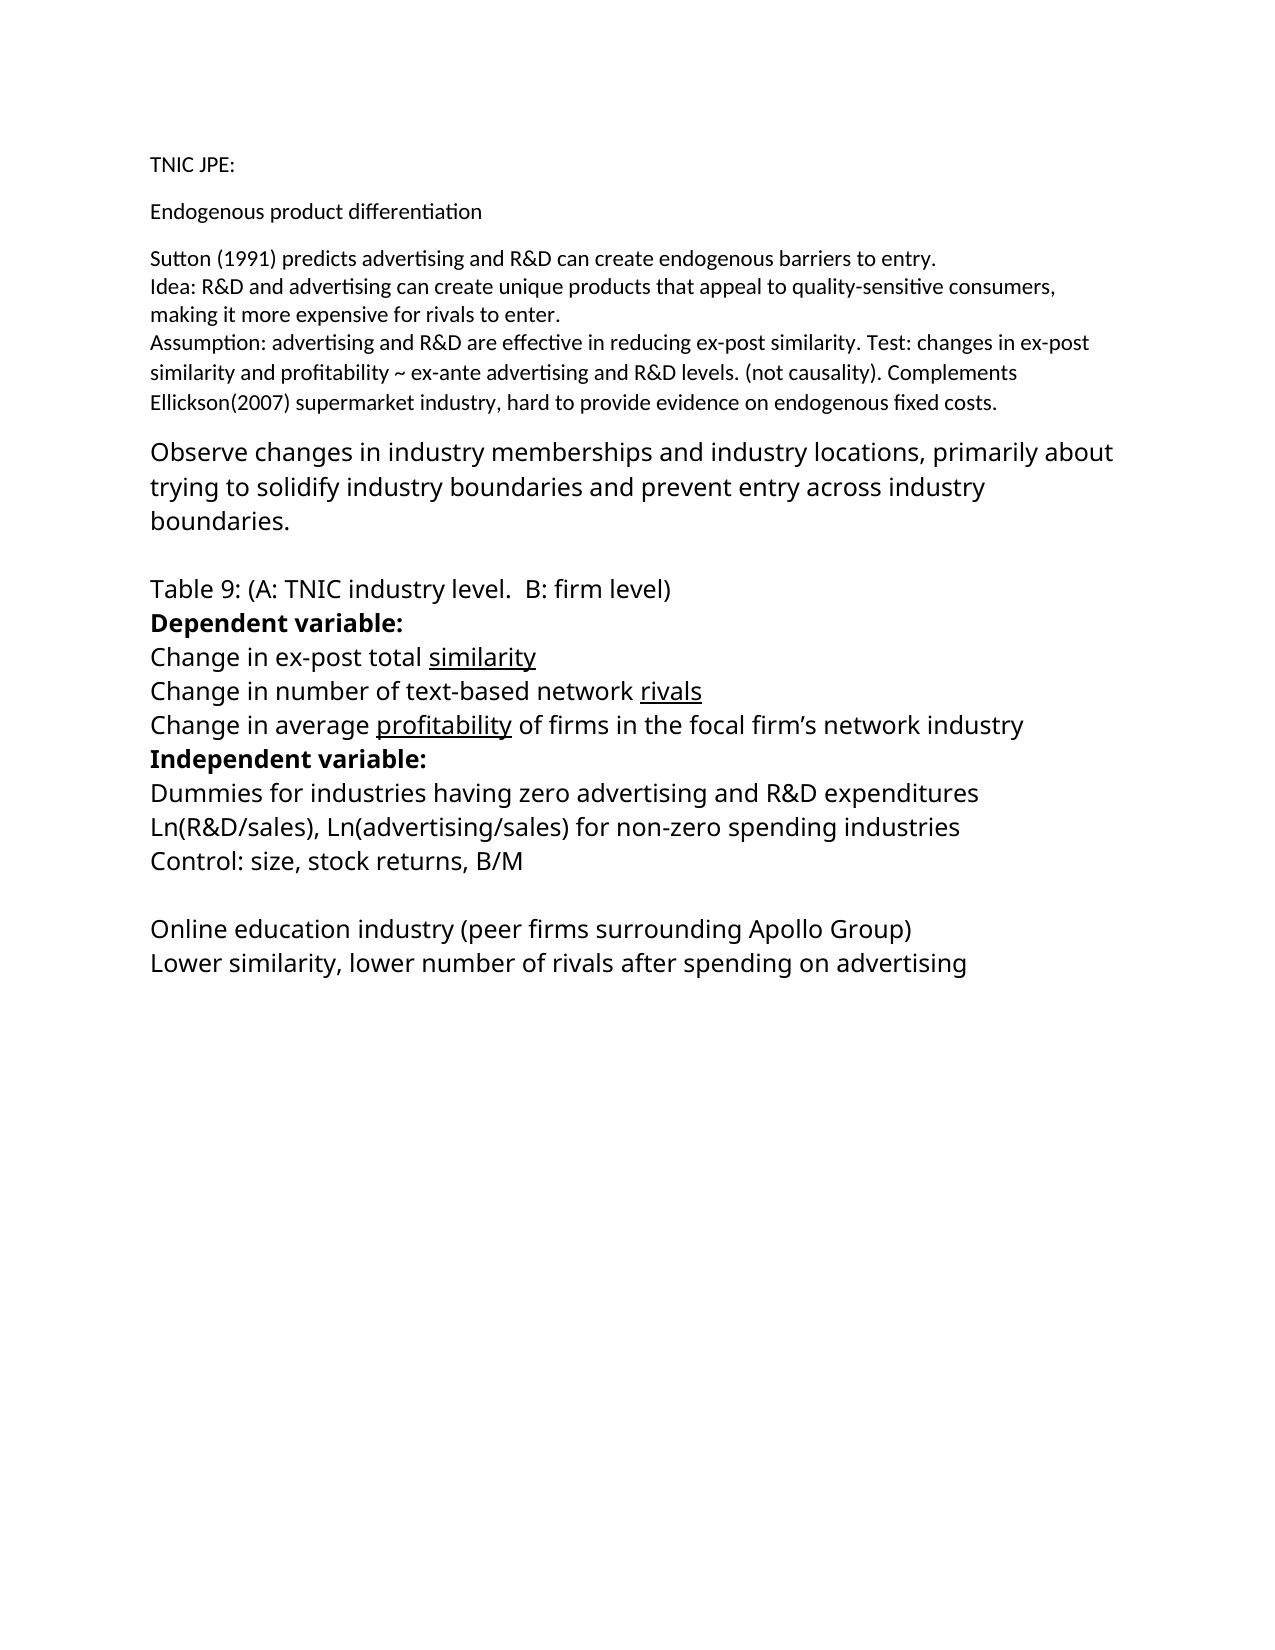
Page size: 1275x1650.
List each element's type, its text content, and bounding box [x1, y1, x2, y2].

text Ln(R&D/sales), Ln(advertising/sales) for non-zero spending industries [150, 810, 1125, 844]
text Dummies for industries having zero advertising and R&D expenditures [150, 776, 1125, 810]
text TNIC JPE: [150, 150, 1125, 178]
text Lower similarity, lower number of rivals after spending on advertising [150, 946, 1125, 980]
text Idea: R&D and advertising can create unique products that appeal to quality-sensitive consumers, making it more expensive for rivals to enter. [150, 272, 1125, 328]
text Online education industry (peer firms surrounding Apollo Group) [150, 912, 1125, 946]
text Assumption: advertising and R&D are effective in reducing ex-post similarity. Test: changes in ex-post similarity and profitability ~ ex-ante advertising and R&D levels. (not causality). Complements Ellickson(2007) supermarket industry, hard to provide evidence on endogenous fixed costs. [150, 328, 1125, 416]
text Dependent variable: [150, 605, 1125, 639]
text Sutton (1991) predicts advertising and R&D can create endogenous barriers to entry. [150, 244, 1125, 272]
text Control: size, stock returns, B/M [150, 844, 1125, 878]
text Observe changes in industry memberships and industry locations, primarily about trying to solidify industry boundaries and prevent entry across industry boundaries. [150, 435, 1125, 537]
text Change in number of text-based network rivals [150, 673, 1125, 708]
text Table 9: (A: TNIC industry level. B: firm level) [150, 571, 1125, 605]
text Change in ex-post total similarity [150, 639, 1125, 673]
text Change in average profitability of firms in the focal firm’s network industry [150, 708, 1125, 742]
text Independent variable: [150, 742, 1125, 776]
text Endogenous product differentiation [150, 197, 1125, 225]
